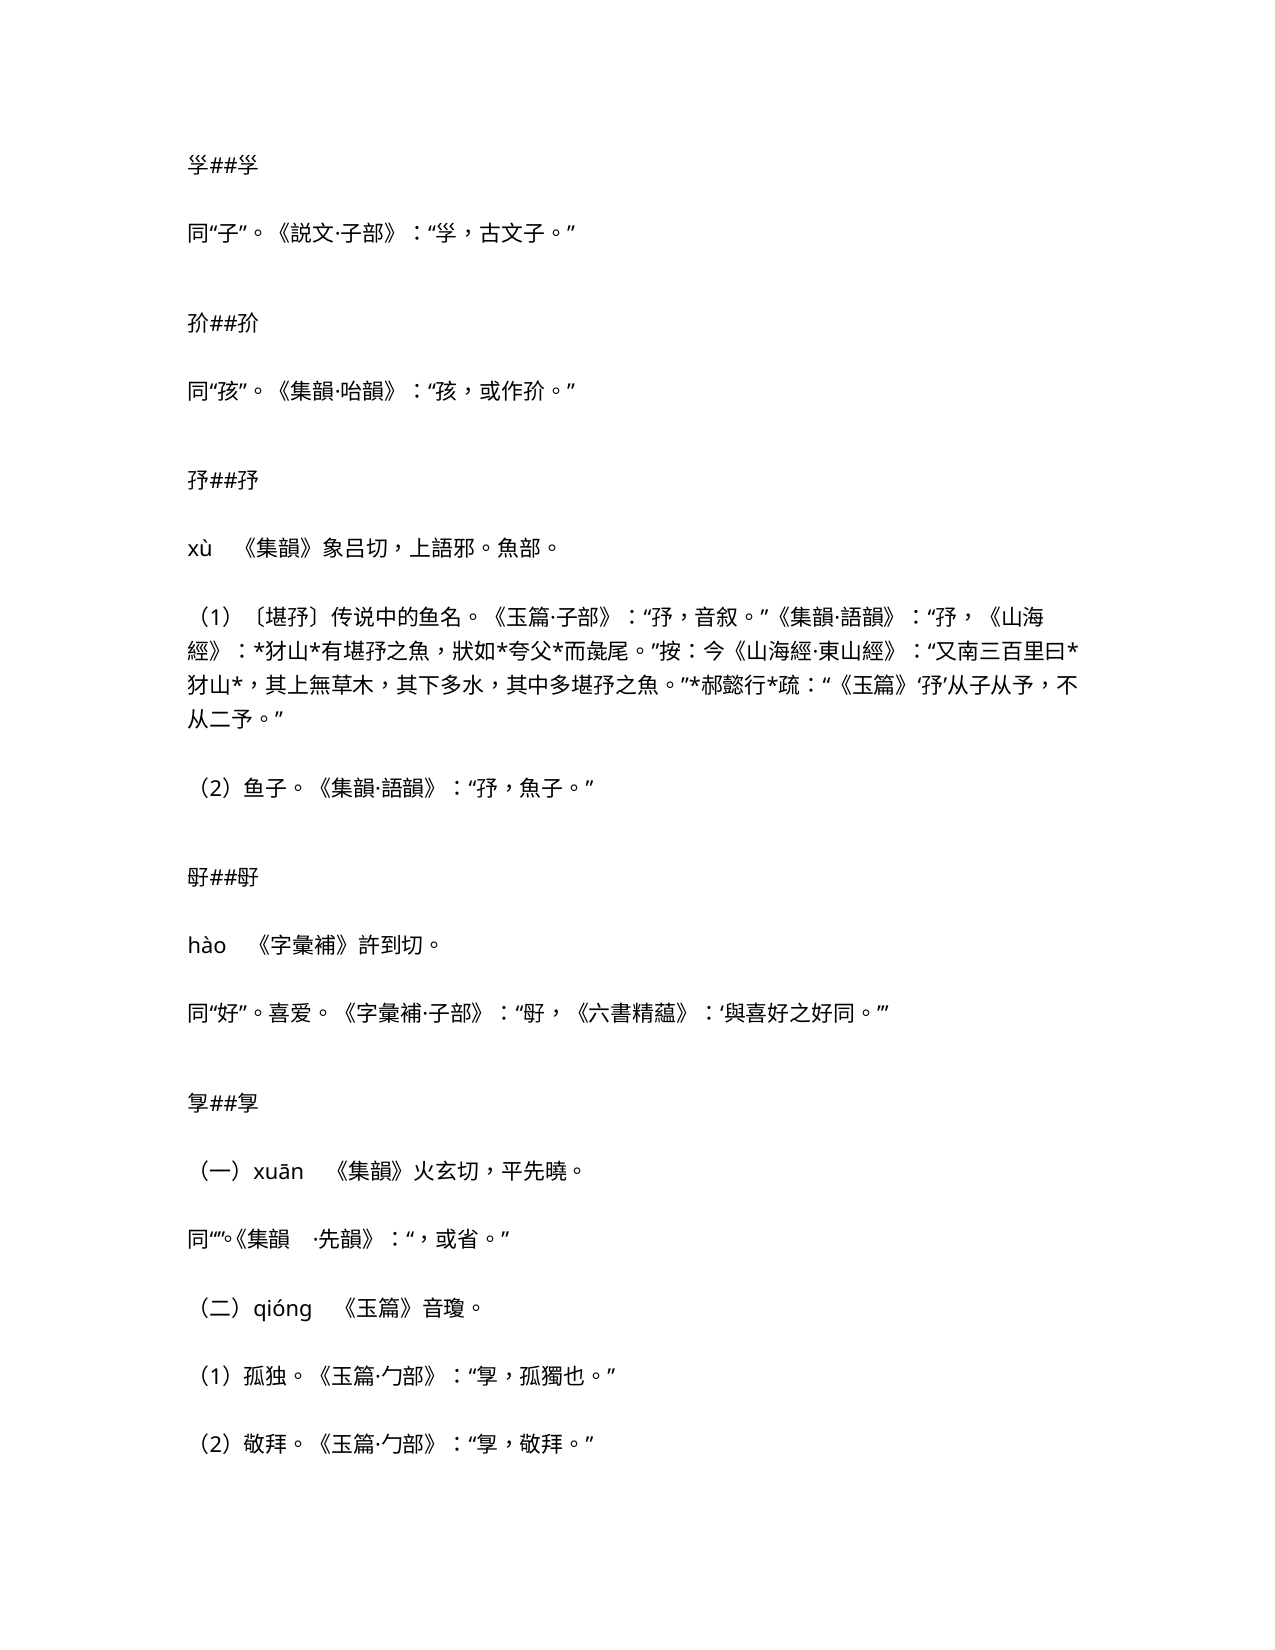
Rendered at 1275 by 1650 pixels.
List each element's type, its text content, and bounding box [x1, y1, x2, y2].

text 㜿##㜿 xù 《集韻》象吕切，上語邪。魚部。 （1）〔堪㜿〕传说中的鱼名。《玉篇·子部》：“㜿，音叙。”《集韻·語韻》：“㜿，《山海經》：*犲山*有堪㜿之魚，狀如*夸父*而彘尾。”按：今《山海經·東山經》：“又南三百里曰*犲山*，其上無草木，其下多水，其中多堪㜿之魚。”*郝懿行*疏：“《玉篇》‘㜿’从子从予，不从二予。” （2）鱼子。《集韻·語韻》：“㜿，魚子。” [187, 465, 1087, 836]
text 㝀##㝀 hào 《字彙補》許到切。 同“好”。喜爱。《字彙補·子部》：“㝀，《六書精藴》：‘與喜好之好同。’” [187, 862, 1087, 1062]
text 㜽##㜽 同“子”。《説文·子部》：“㜽，古文子。” [187, 150, 1087, 282]
text 㝁##㝁 （一）xuān 《集韻》火玄切，平先曉。 同“𡞦”。《集韻·先韻》：“𡞦，或省。” （二）qióng 《玉篇》音瓊。 （1）孤独。《玉篇·勹部》：“㝁，孤獨也。” （2）敬拜。《玉篇·勹部》：“㝁，敬拜。” [187, 1087, 1087, 1493]
text 㜾##㜾 同“孩”。《集韻·咍韻》：“孩，或作㜾。” [187, 307, 1087, 440]
